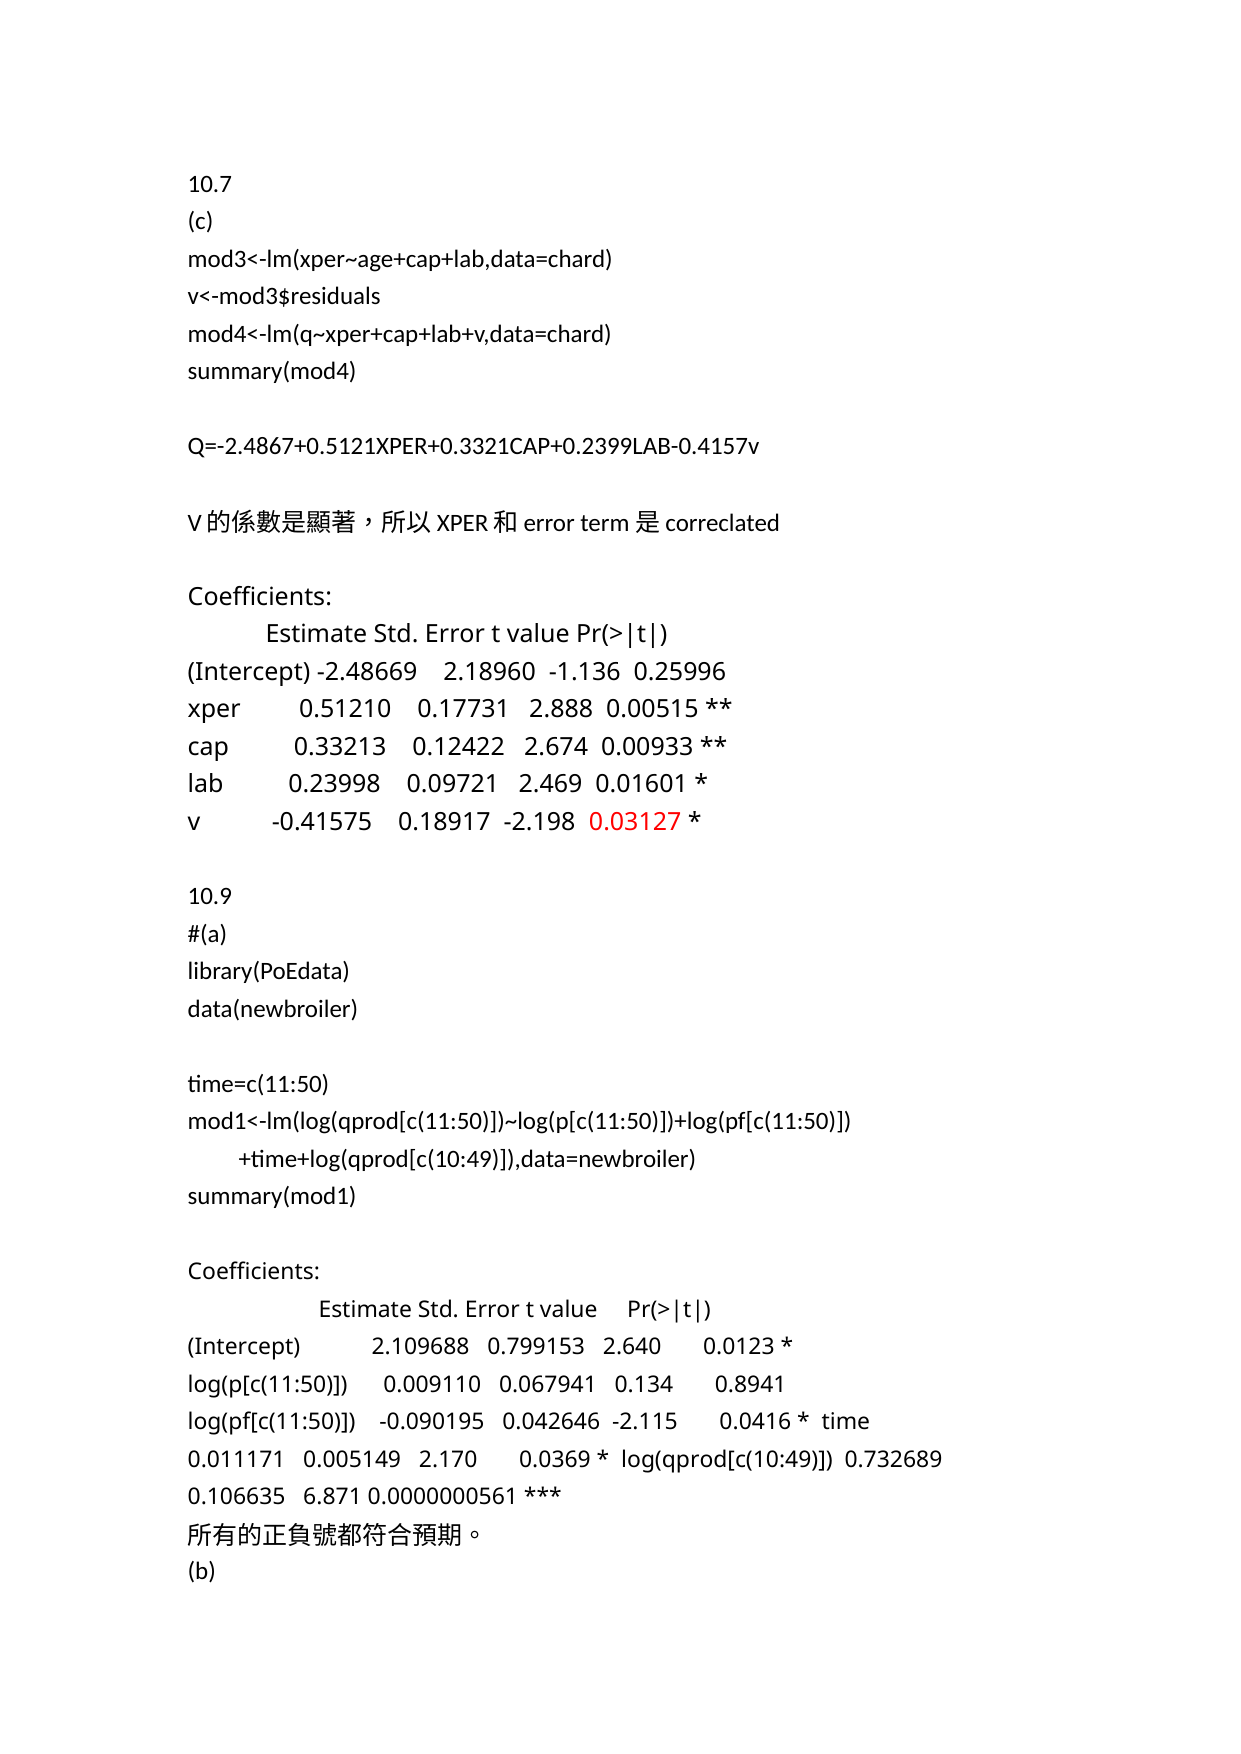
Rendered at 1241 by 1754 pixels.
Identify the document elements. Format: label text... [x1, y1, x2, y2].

text Coefficients: [187, 1252, 1053, 1289]
text V的係數是顯著，所以XPER和error term 是correclated [187, 502, 1053, 539]
text library(PoEdata) [187, 952, 1053, 989]
text log(pf[c(11:50)]) -0.090195 0.042646 -2.115 0.0416 * time 0.011171 0.005149 2.170 0.0369 * log(qprod[c(10:49)]) 0.732689 0.106635 6.871 0.0000000561 *** [187, 1402, 1053, 1514]
text cap 0.33213 0.12422 2.674 0.00933 ** [187, 727, 1053, 764]
text mod4<-lm(q~xper+cap+lab+v,data=chard) [187, 314, 1053, 352]
text summary(mod1) [187, 1177, 1053, 1214]
text 10.7 [187, 164, 1053, 202]
text Estimate Std. Error t value Pr(>|t|) [187, 1289, 1053, 1327]
text Q=-2.4867+0.5121XPER+0.3321CAP+0.2399LAB-0.4157v [187, 427, 1053, 464]
text 所有的正負號都符合預期。 [187, 1514, 1053, 1552]
text v -0.41575 0.18917 -2.198 0.03127 * [187, 802, 1053, 839]
text mod3<-lm(xper~age+cap+lab,data=chard) [187, 239, 1053, 277]
text lab 0.23998 0.09721 2.469 0.01601 * [187, 764, 1053, 802]
text time=c(11:50) [187, 1064, 1053, 1102]
text data(newbroiler) [187, 989, 1053, 1027]
text mod1<-lm(log(qprod[c(11:50)])~log(p[c(11:50)])+log(pf[c(11:50)]) [187, 1102, 1053, 1139]
text #(a) [187, 914, 1053, 952]
text summary(mod4) [187, 352, 1053, 389]
text 10.9 [187, 877, 1053, 914]
text v<-mod3$residuals [187, 277, 1053, 314]
text Coefficients: [187, 577, 1053, 614]
text (c) [187, 202, 1053, 239]
text (Intercept) -2.48669 2.18960 -1.136 0.25996 [187, 652, 1053, 689]
text (b) [187, 1552, 1053, 1589]
text +time+log(qprod[c(10:49)]),data=newbroiler) [187, 1139, 1053, 1177]
text xper 0.51210 0.17731 2.888 0.00515 ** [187, 689, 1053, 727]
text log(p[c(11:50)]) 0.009110 0.067941 0.134 0.8941 [187, 1364, 1053, 1402]
text (Intercept) 2.109688 0.799153 2.640 0.0123 * [187, 1327, 1053, 1364]
text Estimate Std. Error t value Pr(>|t|) [187, 614, 1053, 652]
